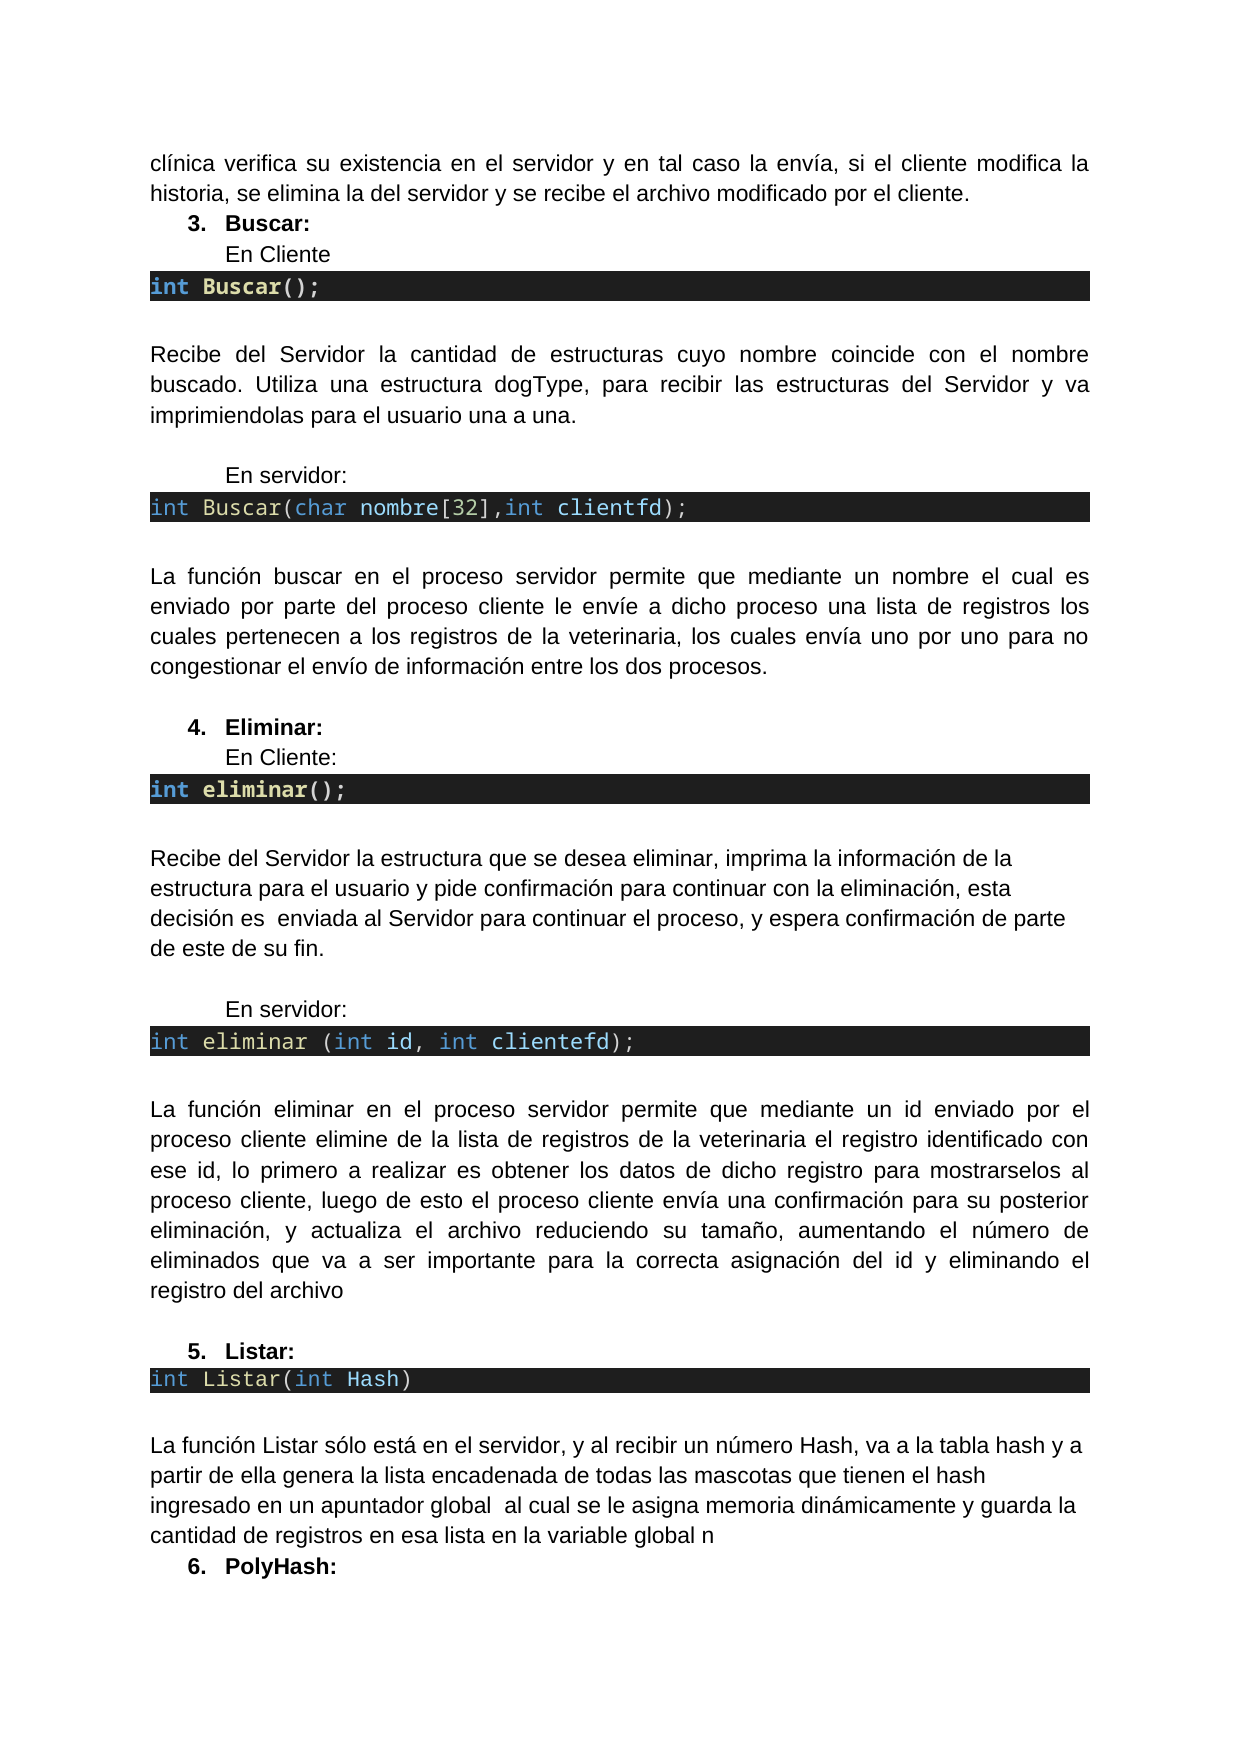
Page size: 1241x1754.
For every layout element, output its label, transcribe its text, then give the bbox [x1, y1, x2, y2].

text int eliminar(); [150, 774, 1090, 804]
list Eliminar: [187, 714, 1090, 740]
text int Buscar(); [150, 271, 1090, 301]
list PolyHash: [187, 1553, 1090, 1579]
text La función Listar sólo está en el servidor, y al recibir un número Hash, va a la tabla hash y a partir de ella genera la lista encadenada de todas las mascotas que tienen el hash ingresado en un apuntador global al cual se le asigna memoria dinámicamente y guarda la cantidad de registros en esa lista en la variable global n [150, 1432, 1090, 1549]
text En servidor: [150, 996, 1090, 1022]
text En servidor: [150, 462, 1090, 488]
text La función eliminar en el proceso servidor permite que mediante un id enviado por el proceso cliente elimine de la lista de registros de la veterinaria el registro identificado con ese id, lo primero a realizar es obtener los datos de dicho registro para mostrarselos al proceso cliente, luego de esto el proceso cliente envía una confirmación para su posterior eliminación, y actualiza el archivo reduciendo su tamaño, aumentando el número de eliminados que va a ser importante para la correcta asignación del id y eliminando el registro del archivo [150, 1096, 1090, 1304]
text Recibe del Servidor la estructura que se desea eliminar, imprima la información de la estructura para el usuario y pide confirmación para continuar con la eliminación, esta decisión es enviada al Servidor para continuar el proceso, y espera confirmación de parte de este de su fin. [150, 844, 1090, 962]
text int Buscar(char nombre[32],int clientfd); [150, 492, 1090, 522]
text int eliminar (int id, int clientefd); [150, 1026, 1090, 1056]
text Recibe del Servidor la cantidad de estructuras cuyo nombre coincide con el nombre buscado. Utiliza una estructura dogType, para recibir las estructuras del Servidor y va imprimiendolas para el usuario una a una. [150, 341, 1090, 428]
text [150, 150, 1090, 207]
list Listar: [187, 1338, 1090, 1364]
text La función buscar en el proceso servidor permite que mediante un nombre el cual es enviado por parte del proceso cliente le envíe a dicho proceso una lista de registros los cuales pertenecen a los registros de la veterinaria, los cuales envía uno por uno para no congestionar el envío de información entre los dos procesos. [150, 563, 1090, 680]
text En Cliente [225, 241, 1090, 267]
text int Listar(int Hash) [150, 1368, 1090, 1393]
list Buscar: [187, 210, 1090, 237]
text En Cliente: [150, 744, 1090, 770]
